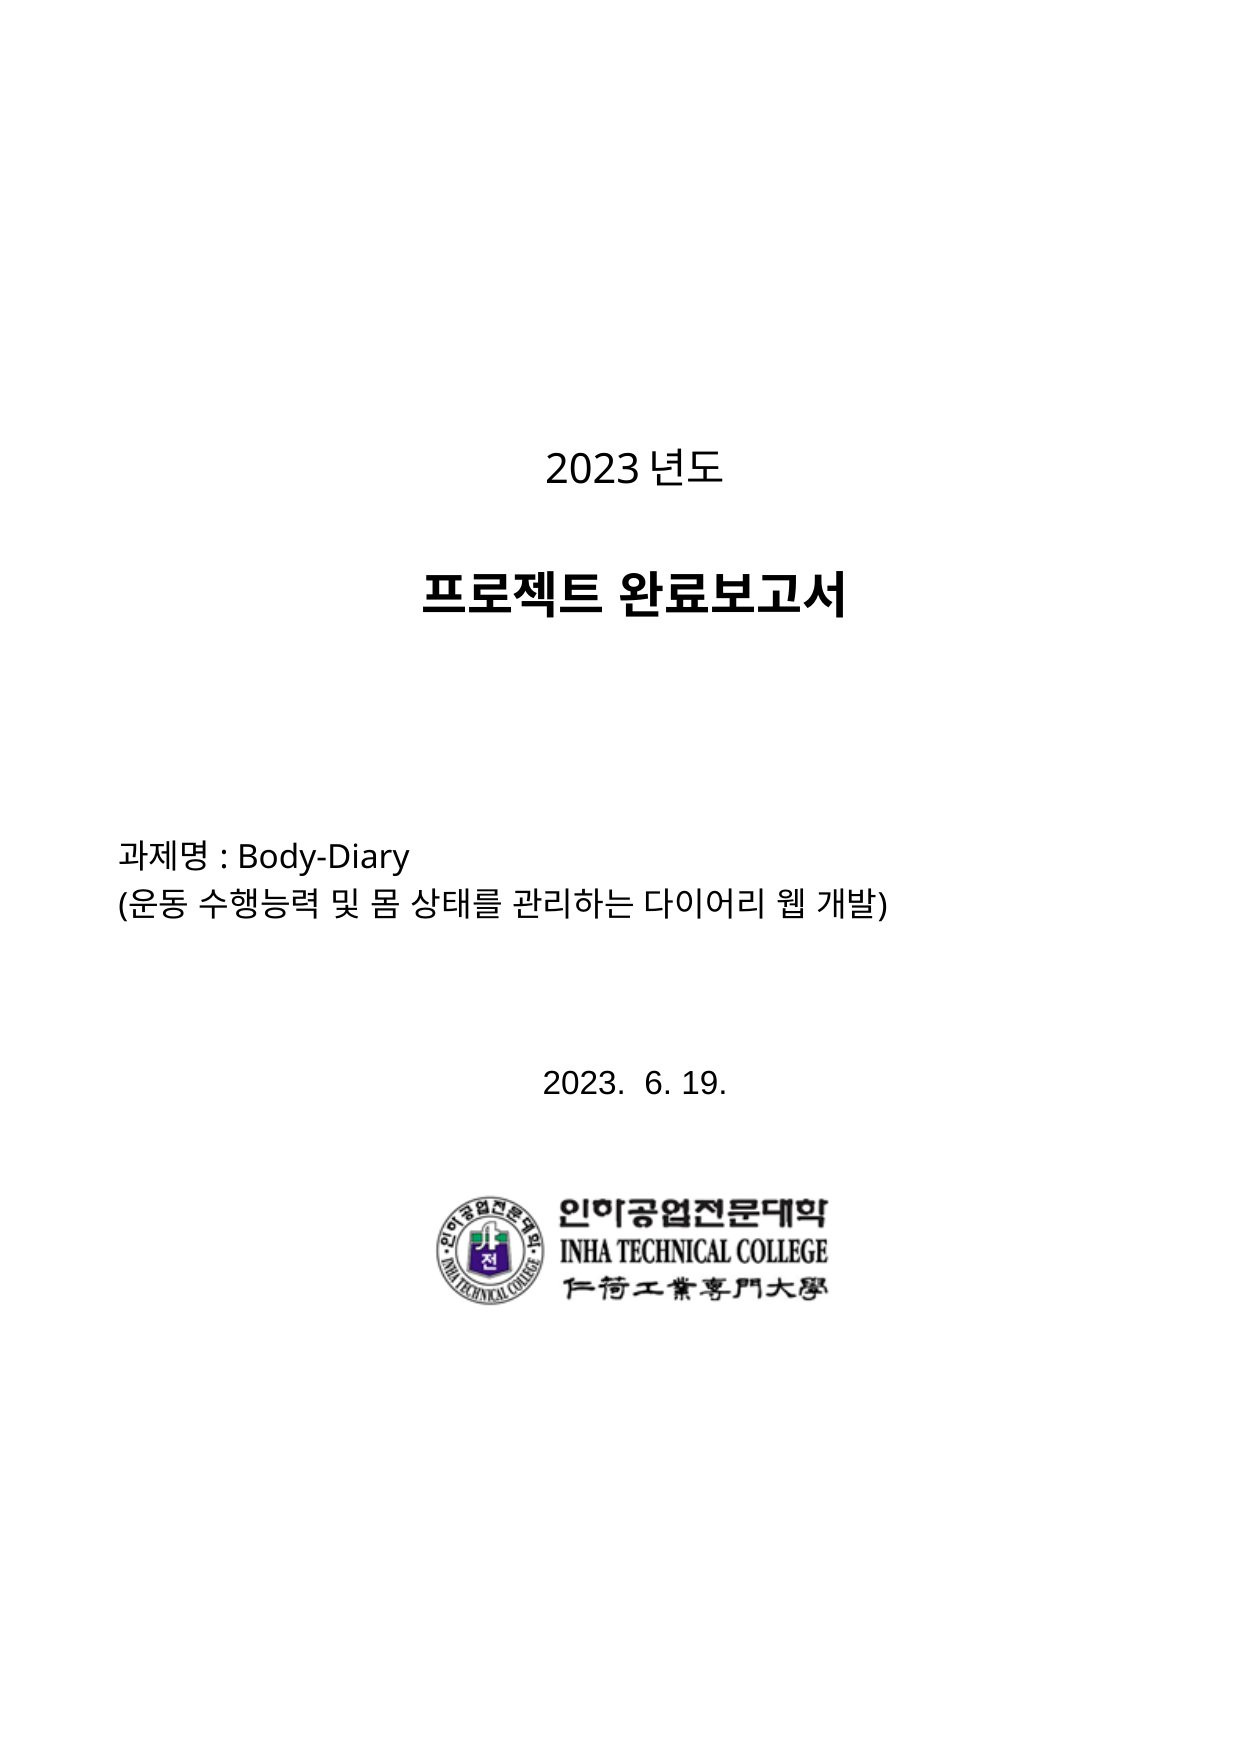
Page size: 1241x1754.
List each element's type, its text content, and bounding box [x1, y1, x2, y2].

picture [432, 1192, 838, 1310]
text 2023년도 [118, 435, 1152, 495]
text 프로젝트 완료보고서 [118, 556, 1152, 628]
text 2023. 6. 19. [118, 1063, 1152, 1101]
text (운동 수행능력 및 몸 상태를 관리하는 다이어리 웹 개발) [118, 878, 1152, 926]
text 과제명 : Body-Diary [118, 829, 1152, 878]
